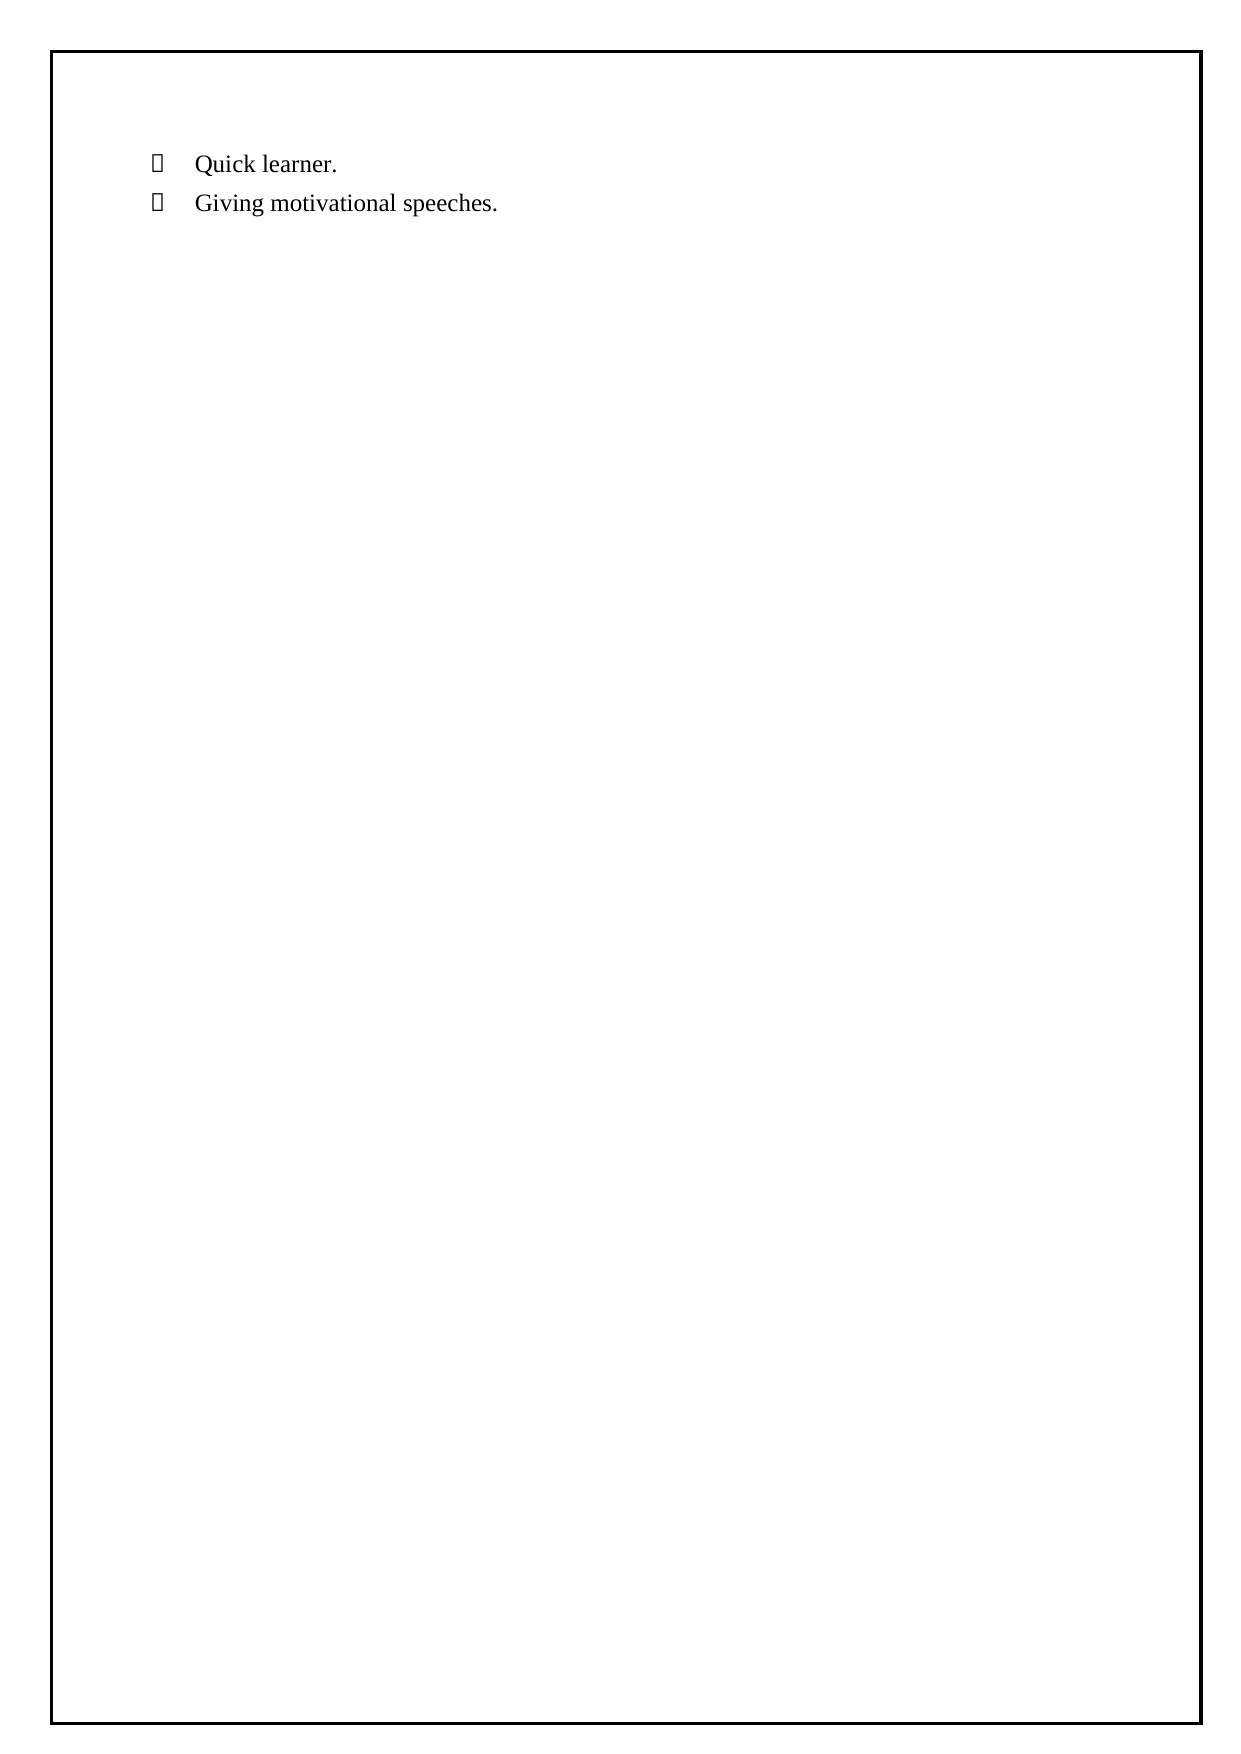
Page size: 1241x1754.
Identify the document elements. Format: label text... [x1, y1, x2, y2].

list Giving motivational speeches. [150, 184, 1199, 218]
list Quick learner. [150, 146, 1199, 180]
